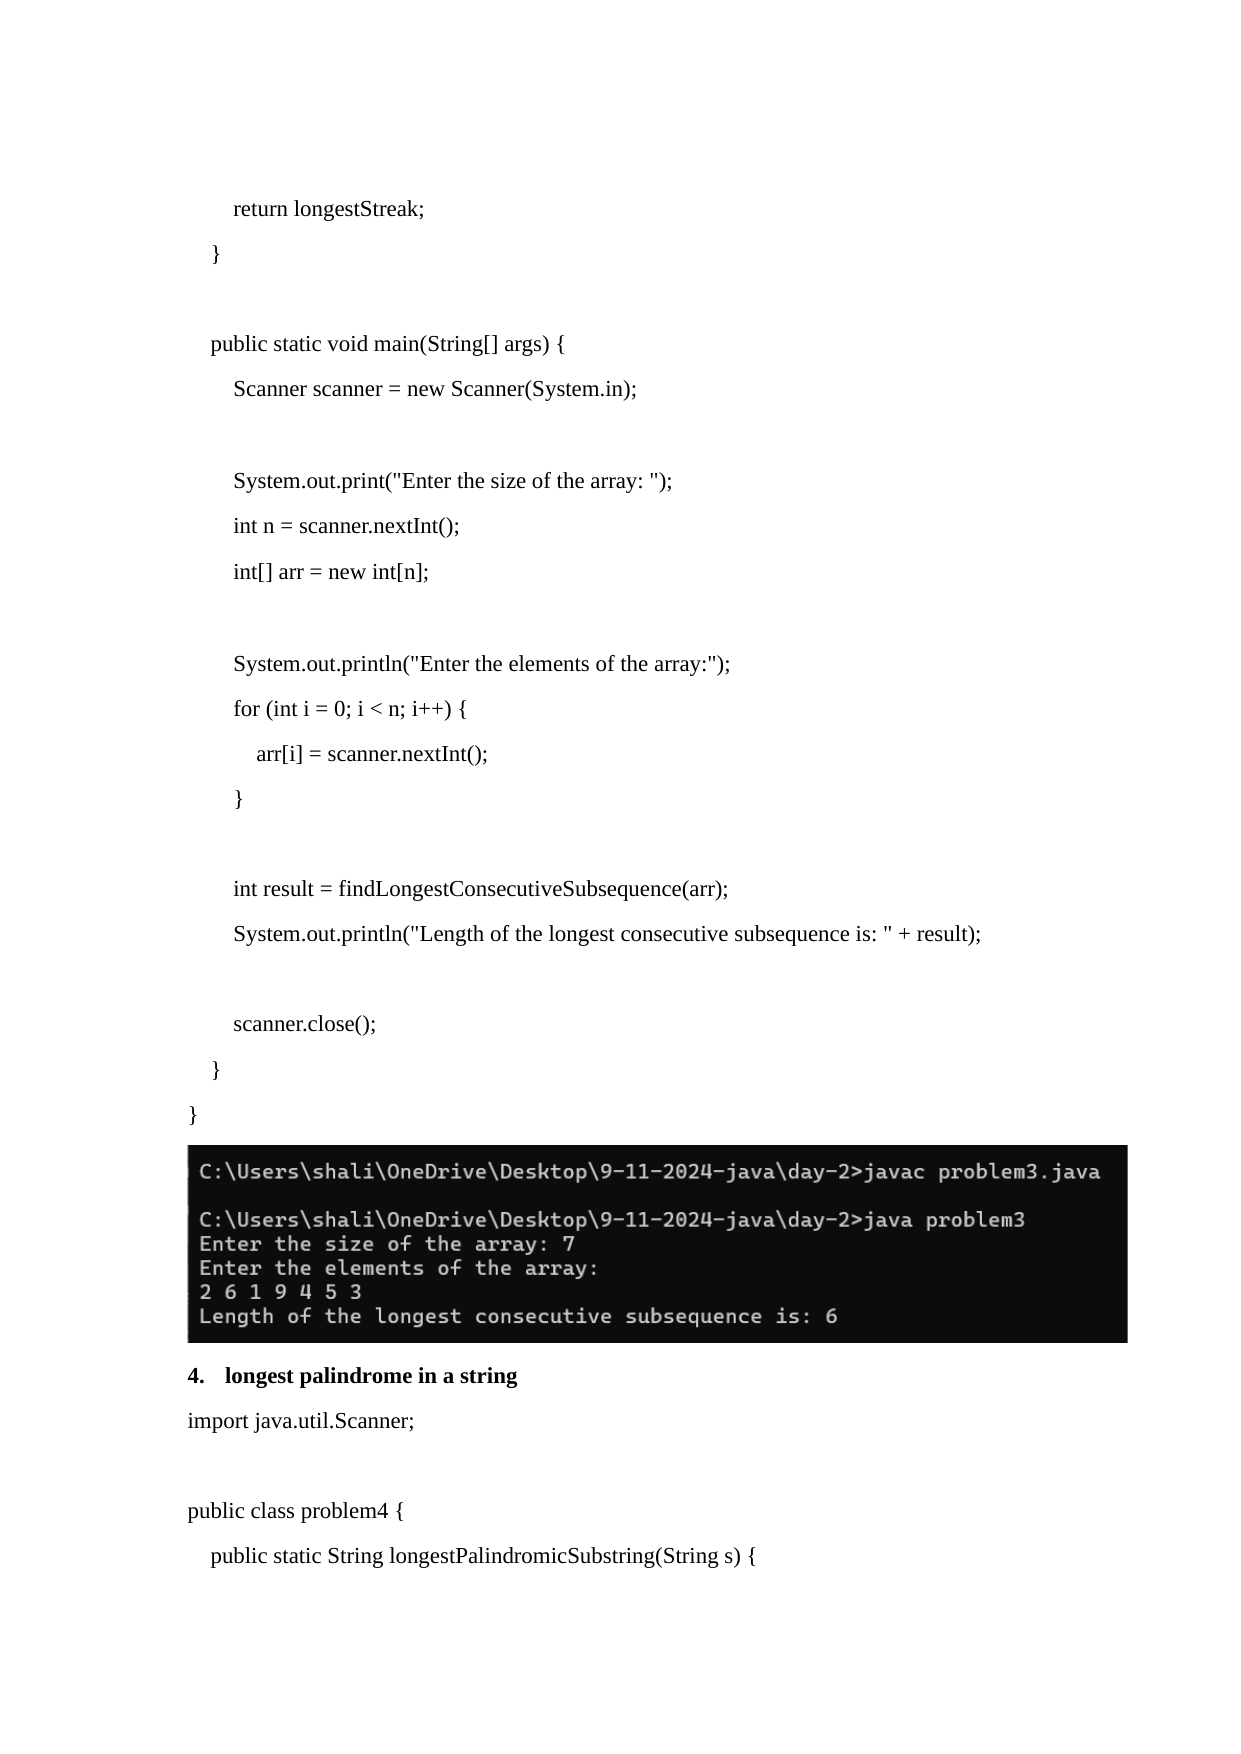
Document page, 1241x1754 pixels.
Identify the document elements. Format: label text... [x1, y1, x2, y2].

text import java.util.Scanner; [187, 1407, 1090, 1433]
picture [187, 1145, 1128, 1343]
list longest palindrome in a string [187, 1362, 1090, 1388]
text public static void main(String[] args) { [187, 330, 1090, 357]
text public class problem4 { [187, 1497, 1090, 1523]
text } [187, 1101, 1090, 1127]
text System.out.print("Enter the size of the array: "); [187, 467, 1090, 494]
text return longestStreak; [187, 195, 1090, 221]
text int n = scanner.nextInt(); [187, 513, 1090, 539]
text System.out.println("Enter the elements of the array:"); [187, 650, 1090, 676]
text int result = findLongestConsecutiveSubsequence(arr); [187, 875, 1090, 902]
text public static String longestPalindromicSubstring(String s) { [187, 1542, 1090, 1568]
text for (int i = 0; i < n; i++) { [187, 695, 1090, 721]
text Scanner scanner = new Scanner(System.in); [187, 376, 1090, 402]
text int[] arr = new int[n]; [187, 558, 1090, 584]
text System.out.println("Length of the longest consecutive subsequence is: " + result); [187, 920, 1090, 947]
text } [187, 240, 1090, 267]
text } [187, 1056, 1090, 1082]
text } [187, 785, 1090, 811]
text scanner.close(); [187, 1011, 1090, 1037]
text arr[i] = scanner.nextInt(); [187, 740, 1090, 766]
